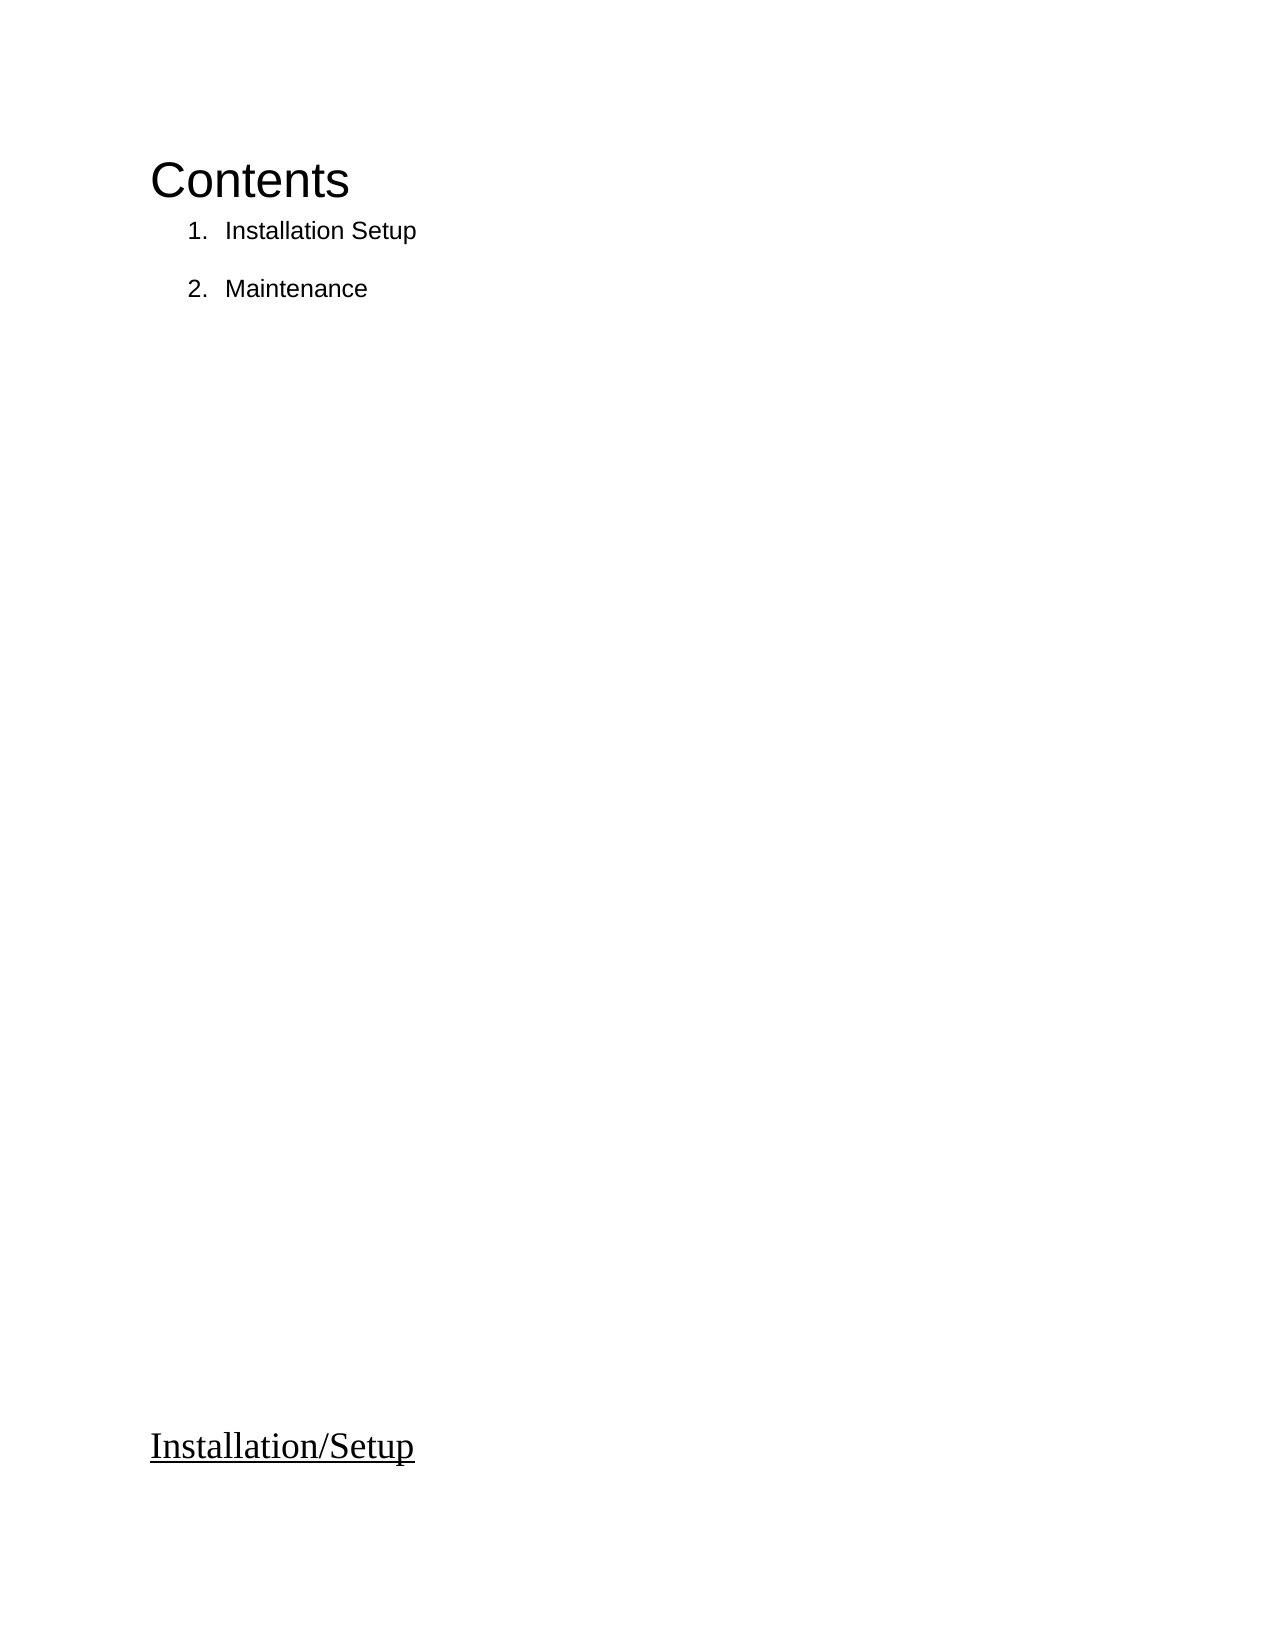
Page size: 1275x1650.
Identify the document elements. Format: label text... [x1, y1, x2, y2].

text Contents [150, 150, 1125, 207]
list Maintenance [187, 273, 1125, 302]
text Installation/Setup [150, 1423, 1125, 1467]
list Installation Setup [187, 216, 1125, 245]
